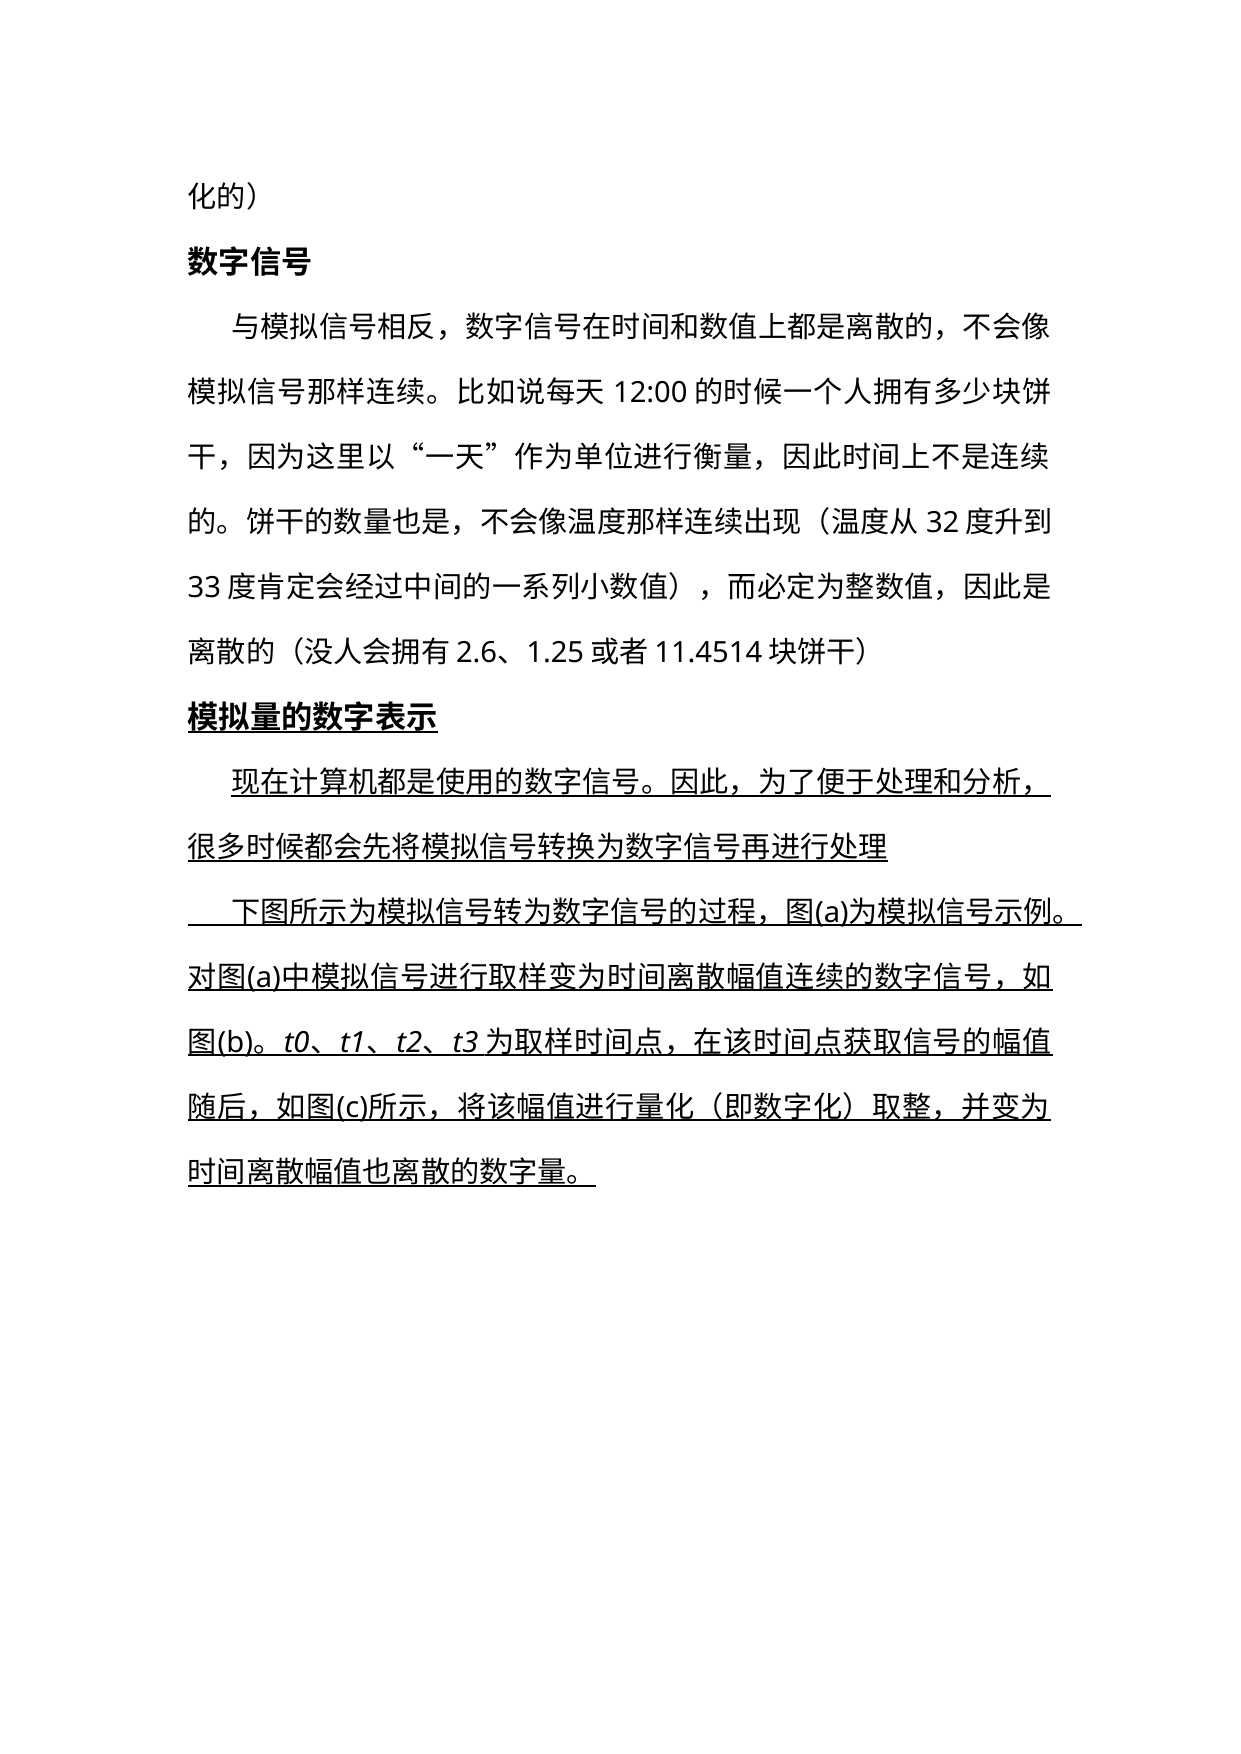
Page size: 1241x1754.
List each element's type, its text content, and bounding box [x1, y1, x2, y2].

text 下图所示为模拟信号转为数字信号的过程，图(a)为模拟信号示例。对图(a)中模拟信号进行取样变为时间离散幅值连续的数字信号，如图(b)。t0、t1、t2、t3为取样时间点，在该时间点获取信号的幅值。随后，如图(c)所示，将该幅值进行量化（即数字化）取整，并变为时间离散幅值也离散的数字量。 [187, 1055, 1053, 1202]
text 与模拟信号相反，数字信号在时间和数值上都是离散的，不会像模拟信号那样连续。比如说每天12:00的时候一个人拥有多少块饼干，因为这里以“一天”作为单位进行衡量，因此时间上不是连续的。饼干的数量也是，不会像温度那样连续出现（温度从32度升到33度肯定会经过中间的一系列小数值），而必定为整数值，因此是离散的（没人会拥有2.6、1.25或者11.4514块饼干） [187, 292, 1053, 682]
text 模拟量的数字表示 [187, 682, 1053, 747]
text 下图所示为模拟信号转为数字信号的过程，图(a)为模拟信号示例。对图(a)中模拟信号进行取样变为时间离散幅值连续的数字信号，如图(b)。t0、t1、t2、t3为取样时间点，在该时间点获取信号的幅值。随后，如图(c)所示，将该幅值进行量化（即数字化）取整，并变为时间离散幅值也离散的数字量。 [187, 990, 1053, 1054]
text 下图所示为模拟信号转为数字信号的过程，图(a)为模拟信号示例。对图(a)中模拟信号进行取样变为时间离散幅值连续的数字信号，如图(b)。t0、t1、t2、t3为取样时间点，在该时间点获取信号的幅值。随后，如图(c)所示，将该幅值进行量化（即数字化）取整，并变为时间离散幅值也离散的数字量。 [187, 925, 1053, 989]
text 下图所示为模拟信号转为数字信号的过程，图(a)为模拟信号示例。对图(a)中模拟信号进行取样变为时间离散幅值连续的数字信号，如图(b)。t0、t1、t2、t3为取样时间点，在该时间点获取信号的幅值。随后，如图(c)所示，将该幅值进行量化（即数字化）取整，并变为时间离散幅值也离散的数字量。 [187, 877, 1053, 924]
text 现在计算机都是使用的数字信号。因此，为了便于处理和分析，很多时候都会先将模拟信号转换为数字信号再进行处理 [187, 747, 1053, 877]
text 数字信号 [187, 227, 1053, 292]
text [187, 162, 1053, 227]
